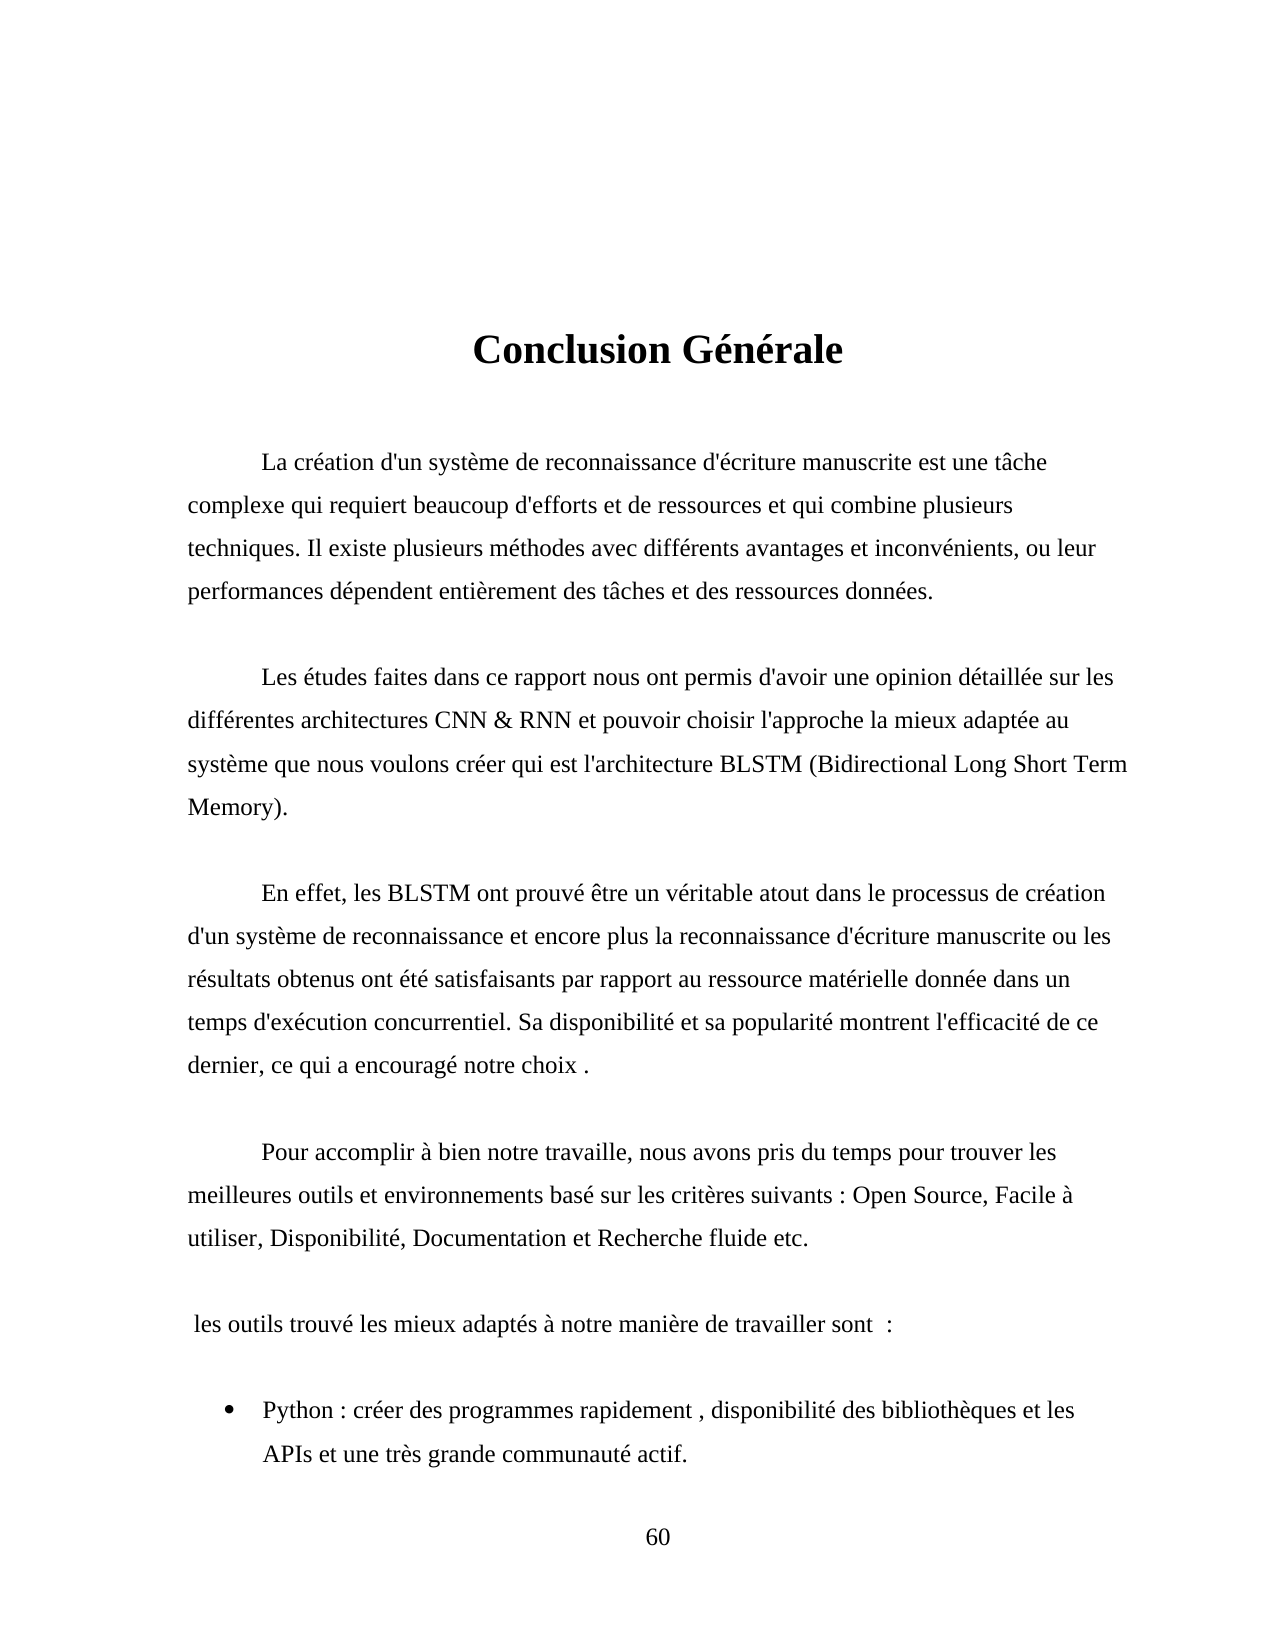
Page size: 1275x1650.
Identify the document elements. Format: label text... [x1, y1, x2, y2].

text Conclusion Générale [187, 325, 1128, 373]
text Pour accomplir à bien notre travaille, nous avons pris du temps pour trouver les meilleures outils et environnements basé sur les critères suivants : Open Source, Facile à utiliser, Disponibilité, Documentation et Recherche fluide etc. [187, 1137, 1128, 1252]
list Python : créer des programmes rapidement , disponibilité des bibliothèques et les APIs et une très grande communauté actif. [225, 1396, 1128, 1467]
text En effet, les BLSTM ont prouvé être un véritable atout dans le processus de création d'un système de reconnaissance et encore plus la reconnaissance d'écriture manuscrite ou les résultats obtenus ont été satisfaisants par rapport au ressource matérielle donnée dans un temps d'exécution concurrentiel. Sa disponibilité et sa popularité montrent l'efficacité de ce dernier, ce qui a encouragé notre choix . [187, 878, 1128, 1079]
text Les études faites dans ce rapport nous ont permis d'avoir une opinion détaillée sur les différentes architectures CNN & RNN et pouvoir choisir l'approche la mieux adaptée au système que nous voulons créer qui est l'architecture BLSTM (Bidirectional Long Short Term Memory). [187, 662, 1128, 821]
text les outils trouvé les mieux adaptés à notre manière de travailler sont : [187, 1309, 1128, 1338]
text La création d'un système de reconnaissance d'écriture manuscrite est une tâche complexe qui requiert beaucoup d'efforts et de ressources et qui combine plusieurs techniques. Il existe plusieurs méthodes avec différents avantages et inconvénients, ou leur performances dépendent entièrement des tâches et des ressources données. [187, 447, 1128, 605]
